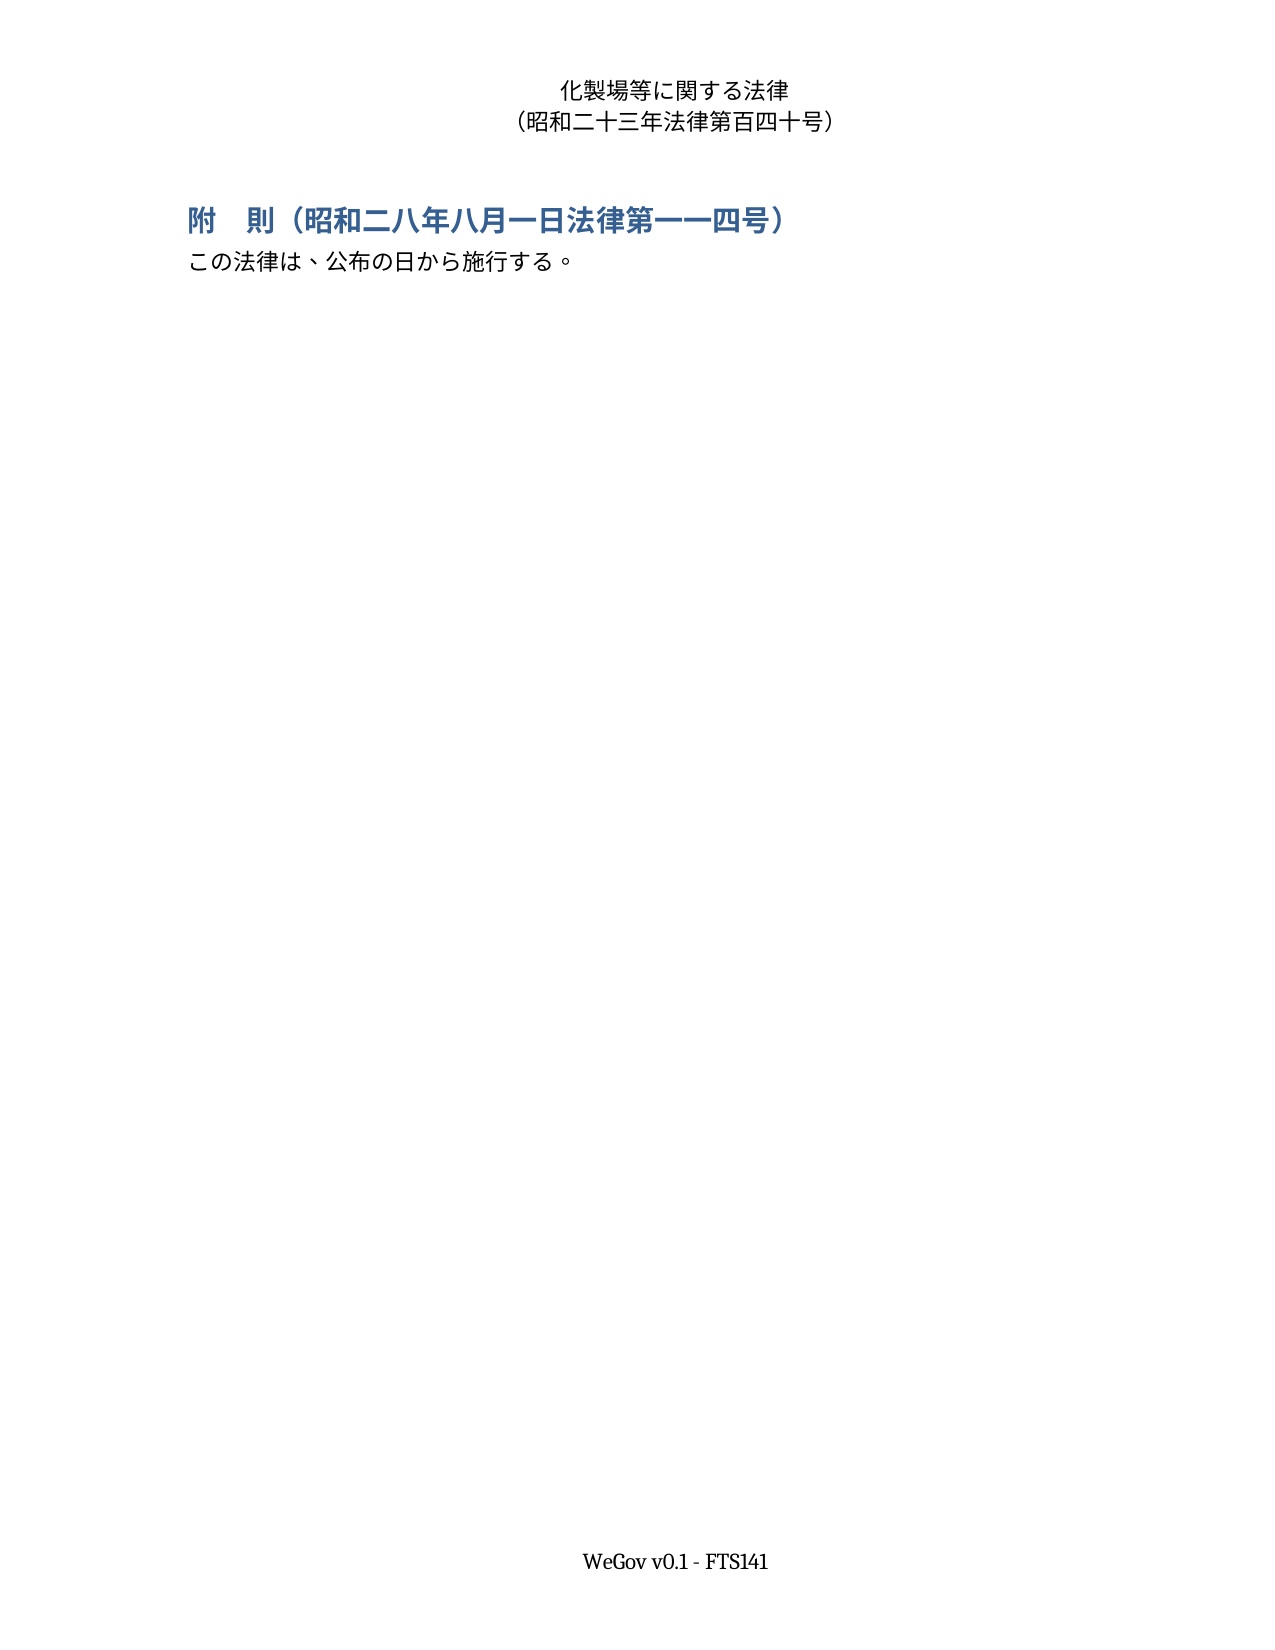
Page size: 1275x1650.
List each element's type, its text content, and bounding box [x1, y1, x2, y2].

text この法律は、公布の日から施行する。 [187, 246, 1087, 277]
subtitle 附 則（昭和二八年八月一日法律第一一四号） [187, 200, 1087, 240]
